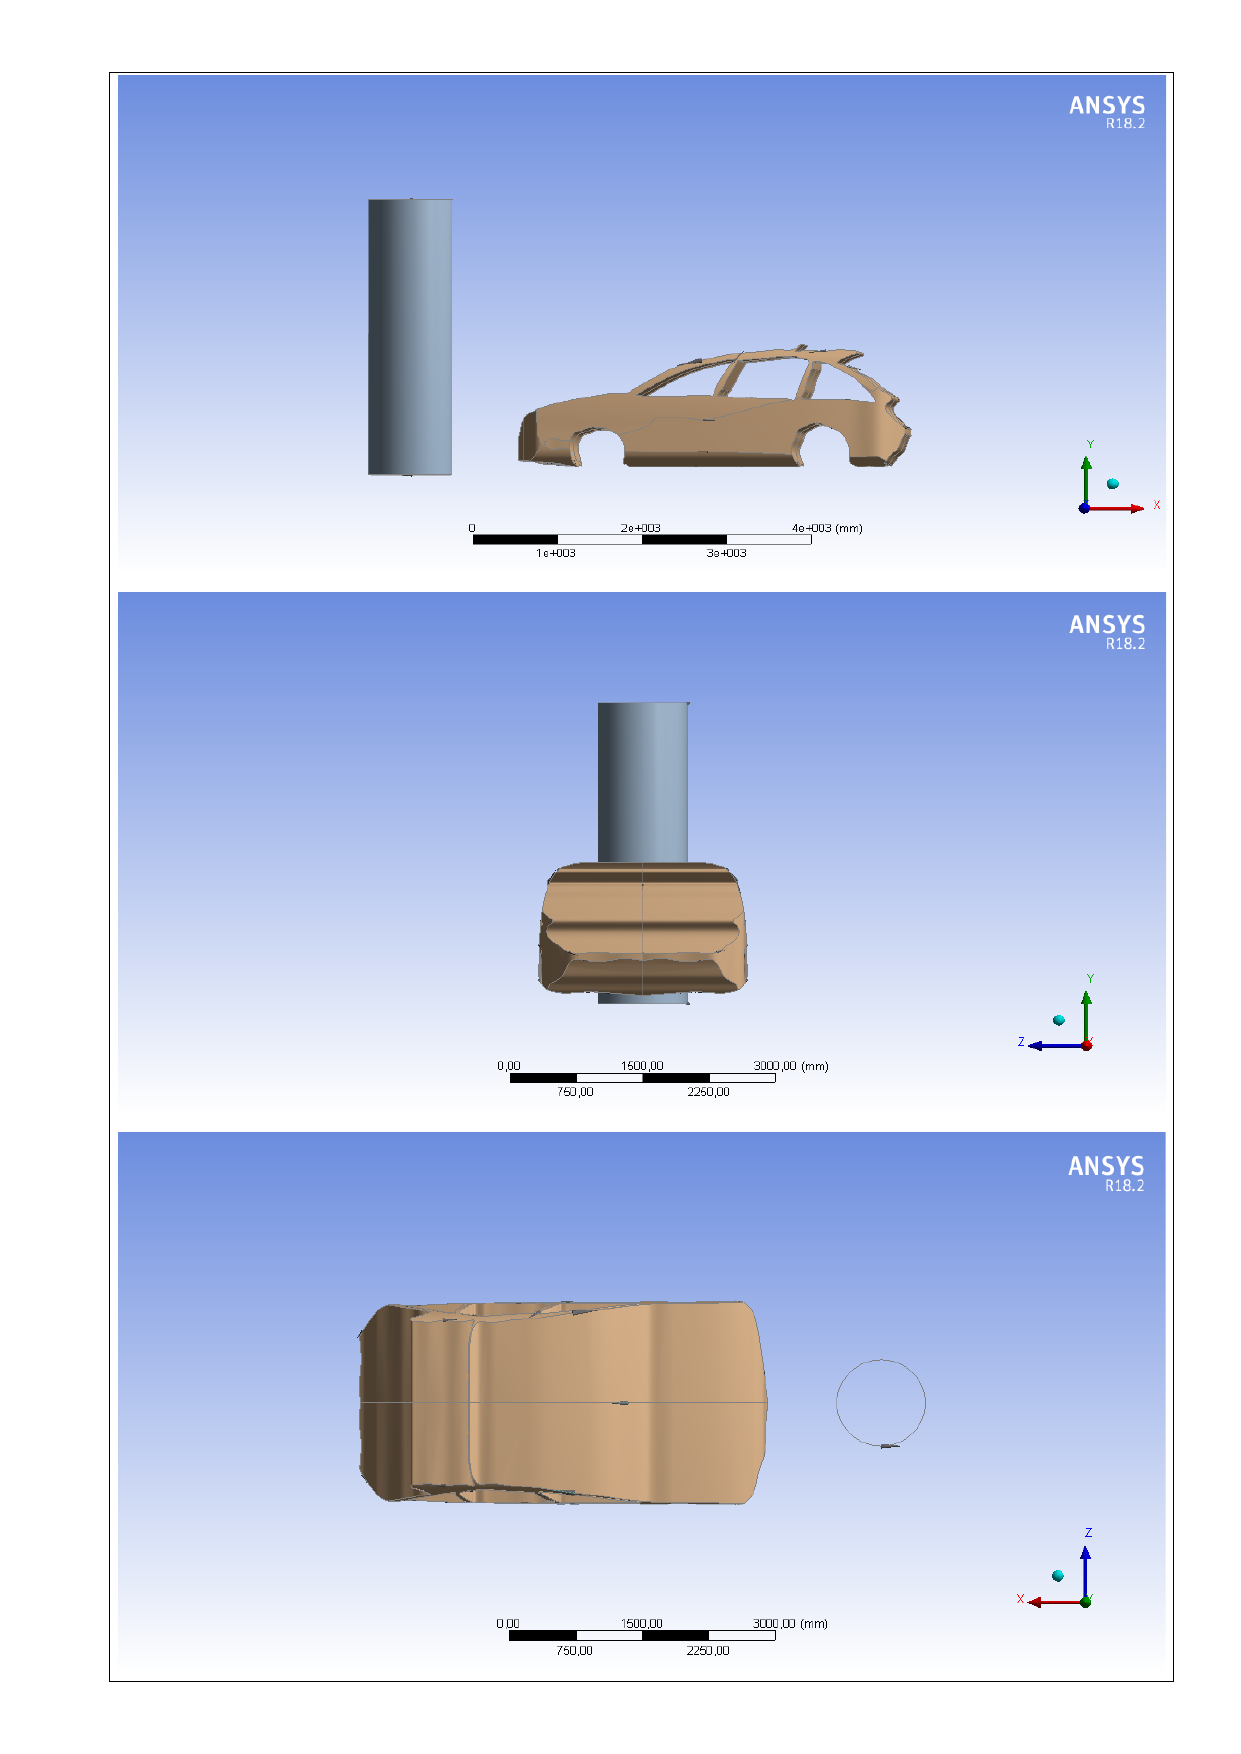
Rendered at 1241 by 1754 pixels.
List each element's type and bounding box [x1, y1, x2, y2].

picture [118, 592, 1167, 1114]
picture [118, 1132, 1166, 1673]
picture [118, 75, 1167, 574]
